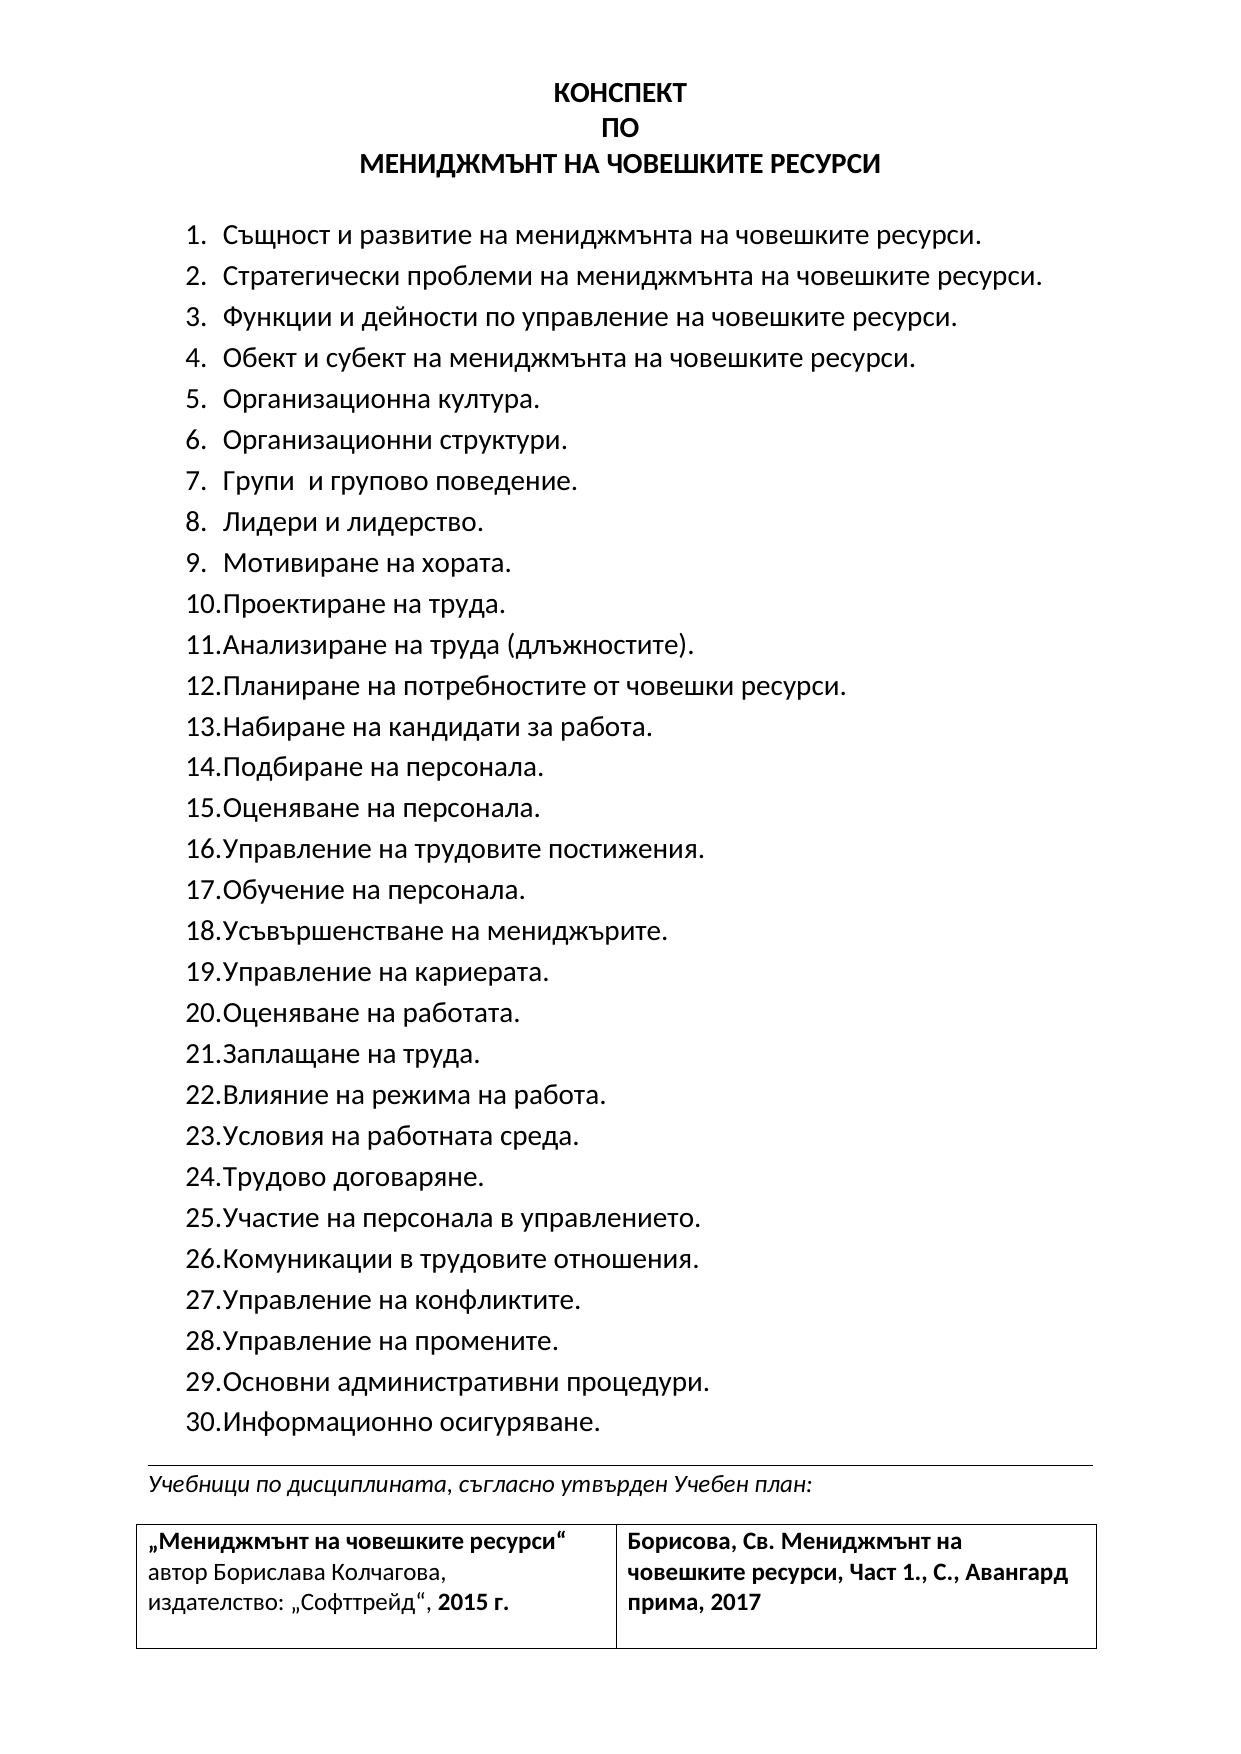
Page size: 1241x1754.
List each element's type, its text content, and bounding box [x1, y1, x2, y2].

list Трудово договаряне. [185, 1158, 1093, 1193]
list Организационна култура. [185, 380, 1093, 416]
list Мотивиране на хората. [185, 544, 1093, 579]
list Информационно осигуряване. [185, 1403, 1093, 1439]
list Управление на кариерата. [185, 953, 1093, 989]
table_header Борисова, Св. Мениджмънт на човешките ресурси, Част 1., С., Авангард прима, 2017 [617, 1525, 1096, 1647]
list Обект и субект на мениджмънта на човешките ресурси. [185, 339, 1093, 375]
list Лидери и лидерство. [185, 503, 1093, 538]
list Набиране на кандидати за работа. [185, 708, 1093, 743]
list Оценяване на работата. [185, 994, 1093, 1030]
list Планиране на потребностите от човешки ресурси. [185, 667, 1093, 702]
list Управление на промените. [185, 1322, 1093, 1357]
list Условия на работната среда. [185, 1117, 1093, 1153]
table_header „Мениджмънт на човешките ресурси“ автор Борислава Колчагова, издателство: „Софттрейд“, 2015 г. [137, 1525, 616, 1647]
list Влияние на режима на работа. [185, 1076, 1093, 1112]
list Организационни структури. [185, 421, 1093, 457]
list Основни административни процедури. [185, 1363, 1093, 1398]
list Управление на конфликтите. [185, 1281, 1093, 1316]
list Същност и развитие на мениджмънта на човешките ресурси. [185, 216, 1093, 252]
list Усъвършенстване на мениджърите. [185, 912, 1093, 948]
list Анализиране на труда (длъжностите). [185, 626, 1093, 661]
text Конспект [148, 74, 1093, 109]
list Групи и групово поведение. [185, 462, 1093, 498]
list Стратегически проблеми на мениджмънта на човешките ресурси. [185, 257, 1093, 293]
list Управление на трудовите постижения. [185, 830, 1093, 866]
list Проектиране на труда. [185, 585, 1093, 620]
list Функции и дейности по управление на човешките ресурси. [185, 298, 1093, 334]
list Комуникации в трудовите отношения. [185, 1240, 1093, 1275]
text по [148, 109, 1093, 145]
list Обучение на персонала. [185, 871, 1093, 907]
text Учебници по дисциплината, съгласно утвърден Учебен план: [148, 1466, 1093, 1499]
text Мениджмънт на човешките ресурси [148, 145, 1093, 181]
list Оценяване на персонала. [185, 789, 1093, 825]
list Участие на персонала в управлението. [185, 1199, 1093, 1234]
list Подбиране на персонала. [185, 748, 1093, 784]
list Заплащане на труда. [185, 1035, 1093, 1071]
